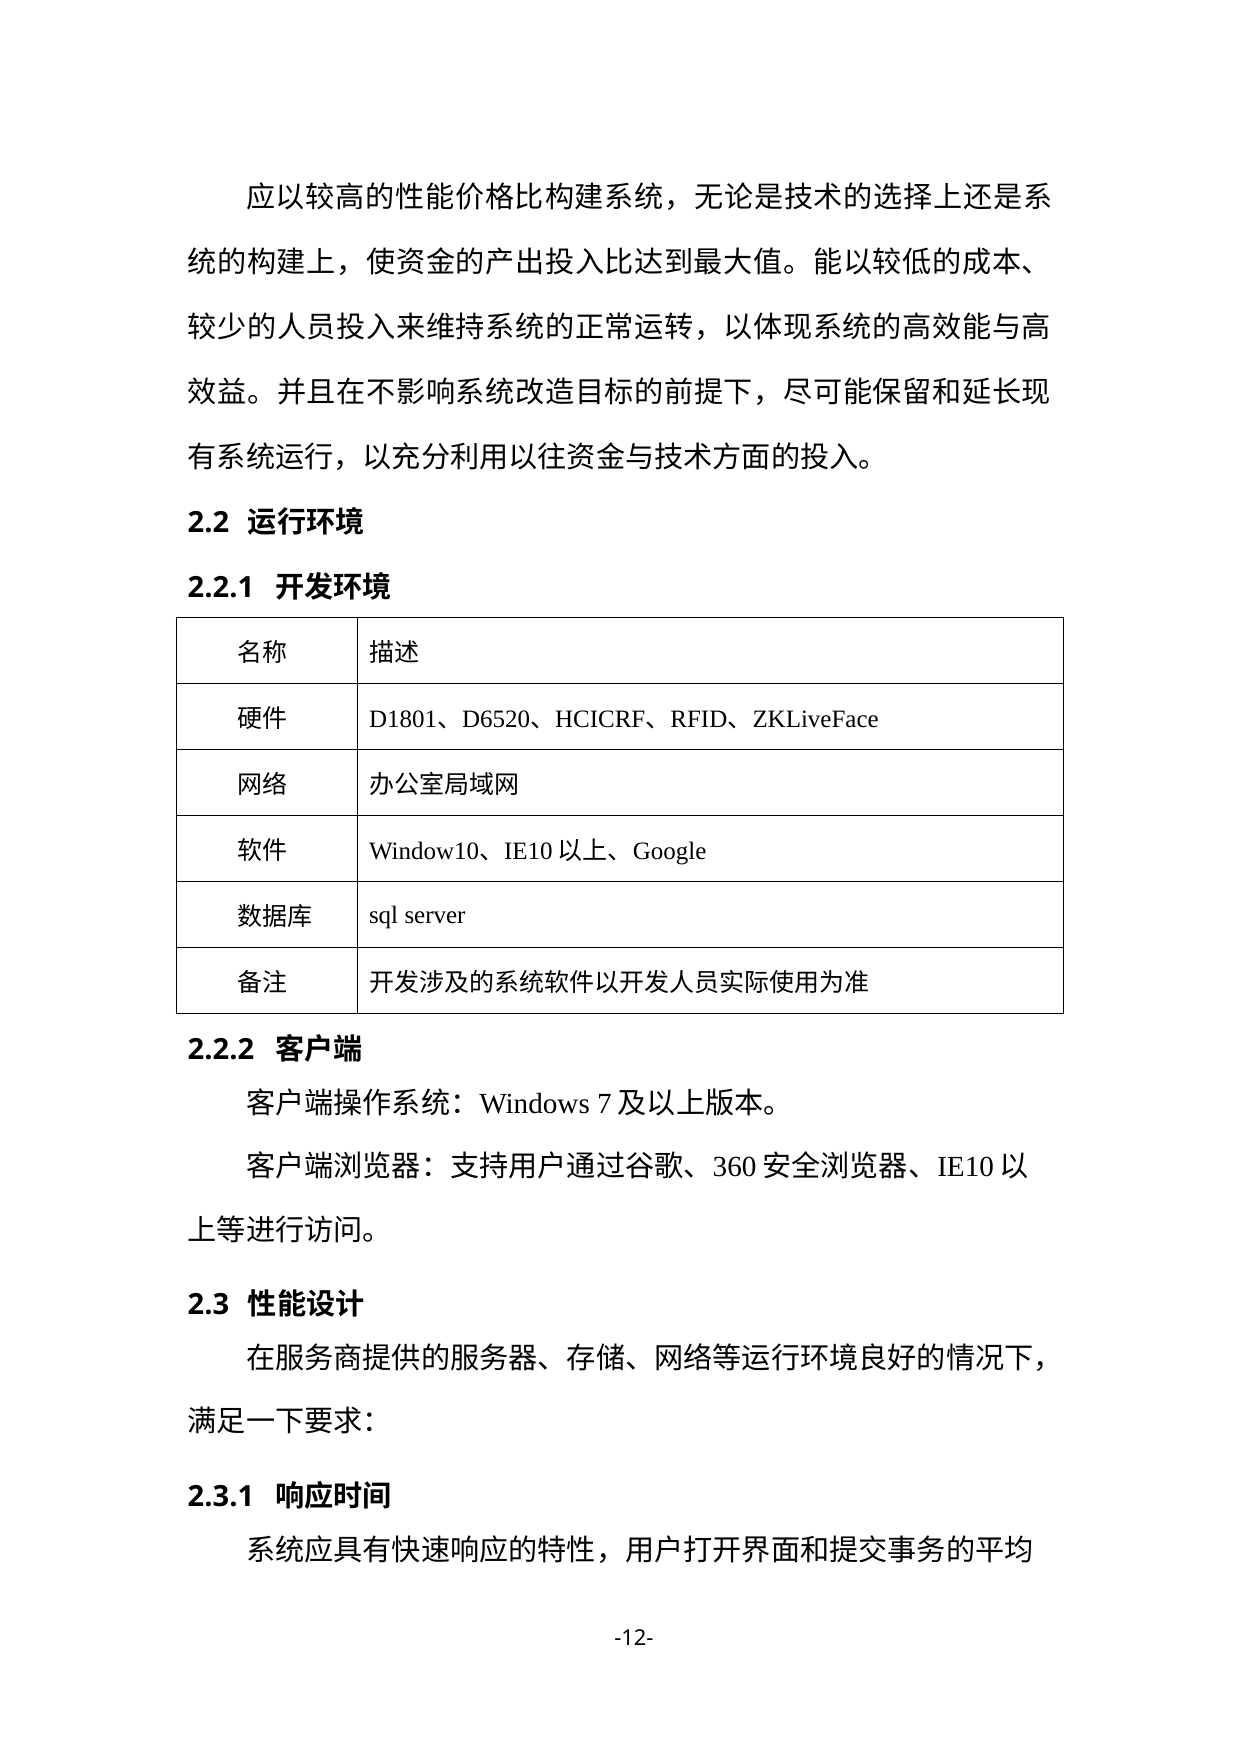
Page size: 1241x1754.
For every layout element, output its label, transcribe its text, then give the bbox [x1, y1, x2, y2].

list 响应时间 [187, 1461, 1053, 1526]
table_cell 数据库 [177, 882, 357, 947]
subtitle 性能设计 [187, 1269, 1053, 1334]
table_cell 网络 [177, 750, 357, 815]
table_header 名称 [177, 618, 357, 683]
text 客户端浏览器：支持用户通过谷歌、360安全浏览器、IE10以上等进行访问。 [187, 1143, 1053, 1248]
table_cell D1801、D6520、HCICRF、RFID、ZKLiveFace [358, 684, 1063, 749]
table_cell 备注 [177, 948, 357, 1013]
table_cell 软件 [177, 816, 357, 881]
table_cell 开发涉及的系统软件以开发人员实际使用为准 [358, 948, 1063, 1013]
table_cell 硬件 [177, 684, 357, 749]
subtitle 运行环境 [187, 487, 1053, 552]
text 在服务商提供的服务器、存储、网络等运行环境良好的情况下，满足一下要求： [187, 1334, 1053, 1440]
list 开发环境 [187, 552, 1053, 617]
text 应以较高的性能价格比构建系统，无论是技术的选择上还是系统的构建上，使资金的产出投入比达到最大值。能以较低的成本、较少的人员投入来维持系统的正常运转，以体现系统的高效能与高效益。并且在不影响系统改造目标的前提下，尽可能保留和延长现有系统运行，以充分利用以往资金与技术方面的投入。 [187, 162, 1053, 487]
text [187, 1526, 1053, 1569]
list 客户端 [187, 1014, 1053, 1079]
table_cell 办公室局域网 [358, 750, 1063, 815]
table_cell Window10、IE10以上、Google [358, 816, 1063, 881]
table_cell sql server [358, 882, 1063, 947]
table_header 描述 [358, 618, 1063, 683]
text 客户端操作系统：Windows 7及以上版本。 [187, 1079, 1053, 1122]
